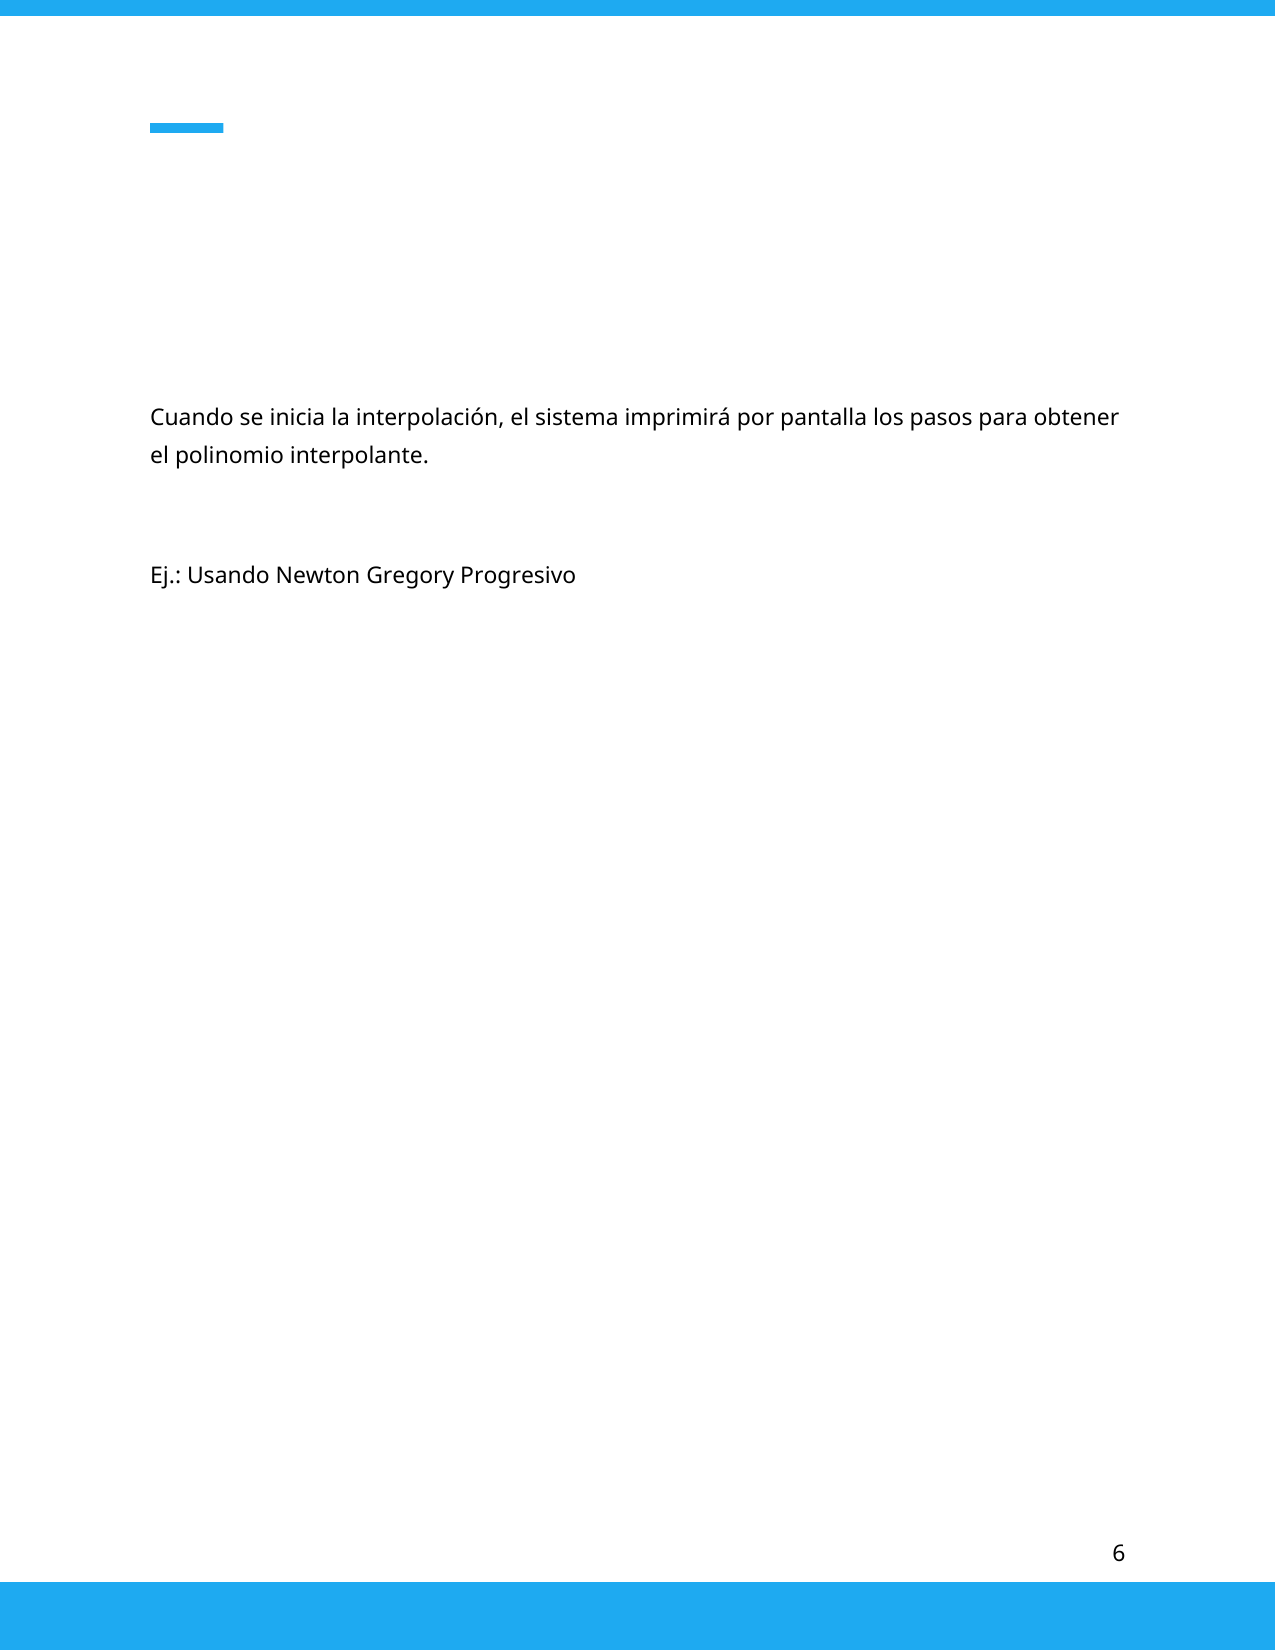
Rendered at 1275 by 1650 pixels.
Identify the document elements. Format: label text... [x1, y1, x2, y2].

picture [150, 123, 224, 133]
text Ej.: Usando Newton Gregory Progresivo [150, 559, 1125, 591]
picture [0, 1582, 1275, 1650]
picture [0, 0, 1275, 16]
text Cuando se inicia la interpolación, el sistema imprimirá por pantalla los pasos para obtener el polinomio interpolante. [150, 400, 1125, 471]
